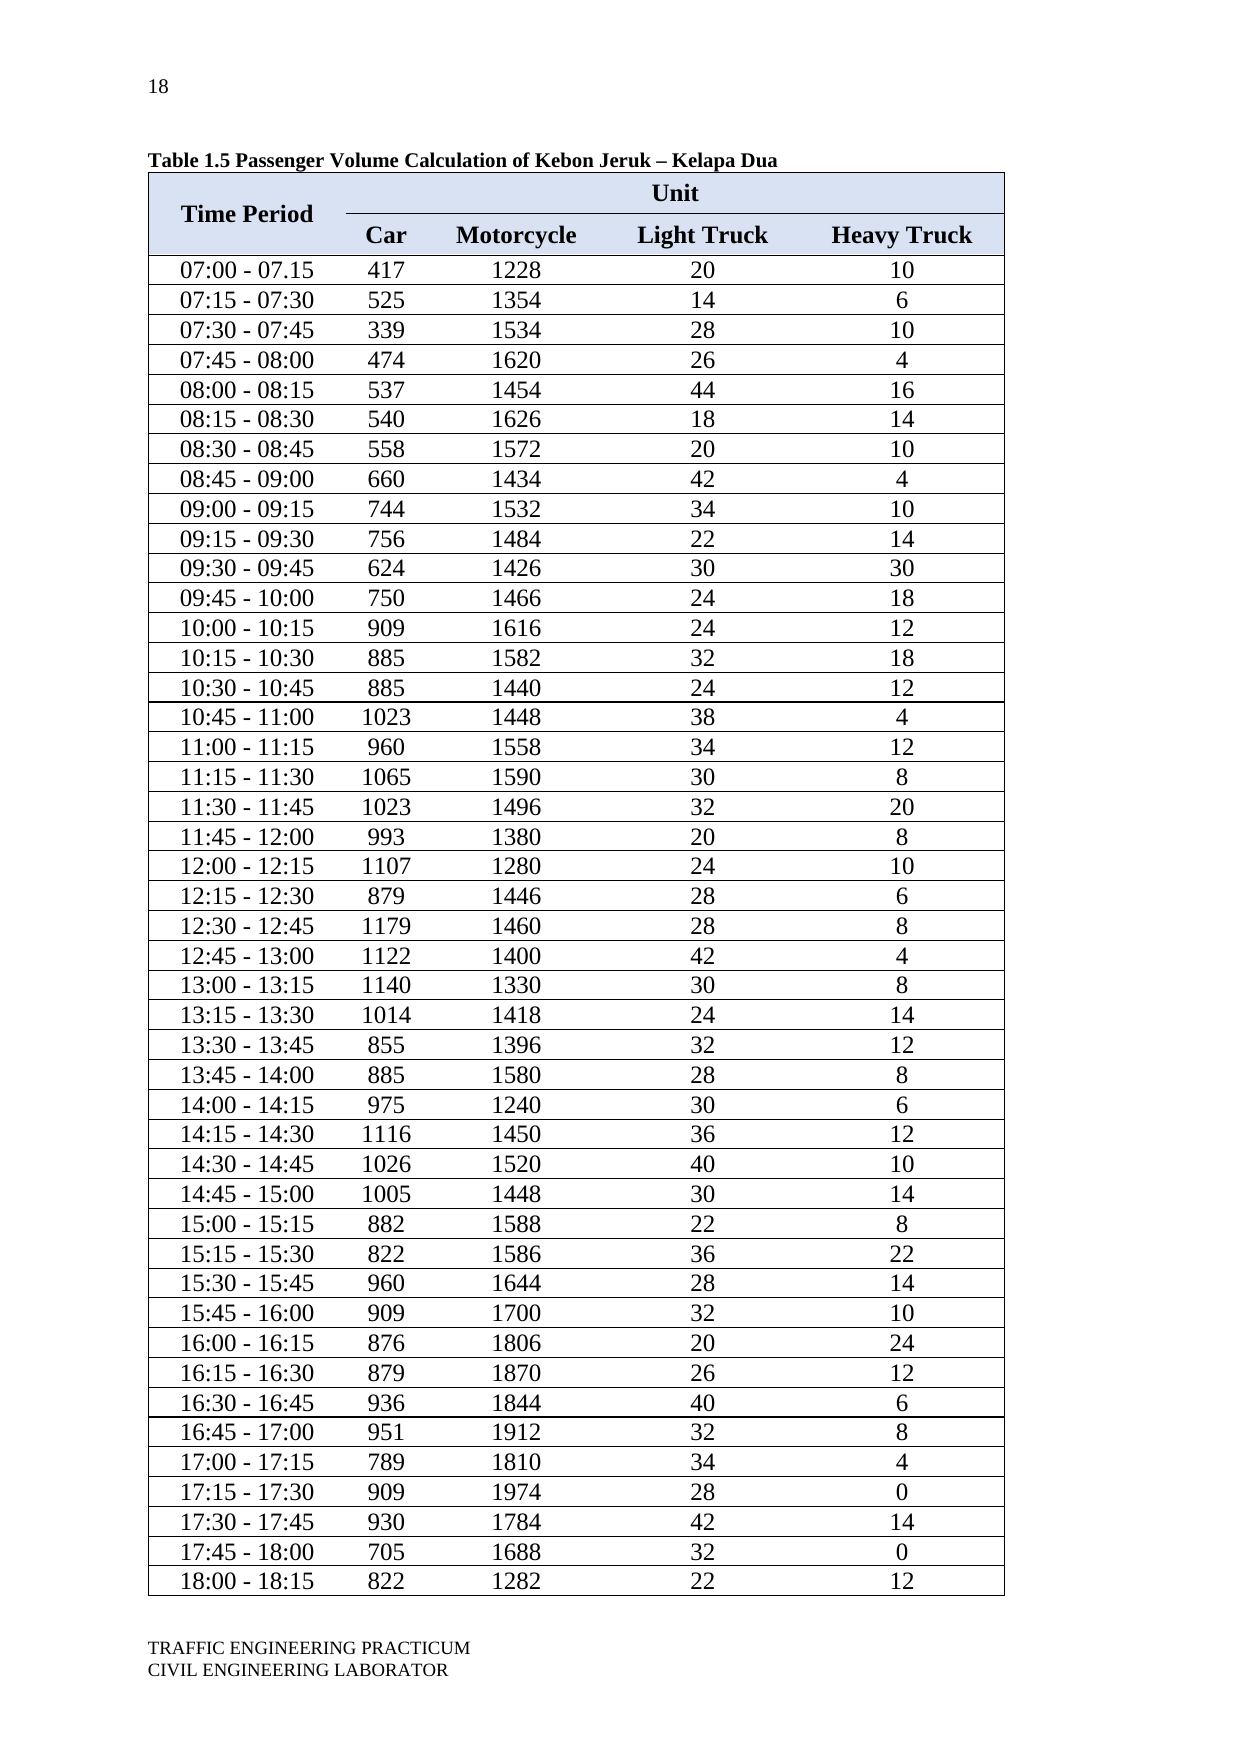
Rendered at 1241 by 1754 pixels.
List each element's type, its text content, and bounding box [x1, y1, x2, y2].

table_cell 1116 [346, 1120, 426, 1148]
table_cell 14:15 - 14:30 [149, 1120, 346, 1148]
table_cell 4 [799, 1447, 1004, 1476]
table_cell 1626 [426, 405, 606, 433]
table_cell 12 [799, 1358, 1004, 1387]
table_cell Motorcycle [426, 214, 606, 254]
table_cell 339 [346, 315, 426, 344]
table_cell 558 [346, 434, 426, 463]
table_cell 20 [606, 256, 799, 284]
table_cell 13:15 - 13:30 [149, 1000, 346, 1029]
table_cell 44 [606, 375, 799, 403]
table_cell 11:45 - 12:00 [149, 822, 346, 850]
table_cell 1005 [346, 1179, 426, 1208]
table_cell 6 [799, 285, 1004, 314]
table_cell 822 [346, 1566, 426, 1595]
table_cell 10:45 - 11:00 [149, 703, 346, 731]
table_cell 1484 [426, 524, 606, 552]
table_cell 1588 [426, 1209, 606, 1238]
table_cell 17:15 - 17:30 [149, 1477, 346, 1506]
table_cell 34 [606, 1447, 799, 1476]
table_cell 12 [799, 1566, 1004, 1595]
table_cell 07:15 - 07:30 [149, 285, 346, 314]
table_cell 909 [346, 613, 426, 642]
table_cell 6 [799, 1090, 1004, 1118]
table_cell 14 [799, 524, 1004, 552]
table_cell 17:45 - 18:00 [149, 1537, 346, 1565]
table_cell 16:15 - 16:30 [149, 1358, 346, 1387]
table_cell 28 [606, 1060, 799, 1089]
table_header Unit [346, 173, 1004, 213]
table_cell 08:00 - 08:15 [149, 375, 346, 403]
table_cell 1460 [426, 911, 606, 940]
table_cell 1380 [426, 822, 606, 850]
table_cell 1534 [426, 315, 606, 344]
table_cell Light Truck [606, 214, 799, 254]
table_cell 1784 [426, 1507, 606, 1536]
table_cell 11:15 - 11:30 [149, 762, 346, 791]
table_cell 936 [346, 1388, 426, 1416]
table_cell 12 [799, 1030, 1004, 1059]
table_cell 1282 [426, 1566, 606, 1595]
table_cell 18:00 - 18:15 [149, 1566, 346, 1595]
table_cell 14 [799, 1179, 1004, 1208]
table_cell 40 [606, 1149, 799, 1178]
table_cell 1280 [426, 851, 606, 880]
table_cell 30 [799, 554, 1004, 582]
table_cell 1580 [426, 1060, 606, 1089]
table_cell 1870 [426, 1358, 606, 1387]
table_cell 12:30 - 12:45 [149, 911, 346, 940]
table_cell 1496 [426, 792, 606, 821]
table_cell 8 [799, 971, 1004, 999]
table_cell 32 [606, 1418, 799, 1446]
table_cell 30 [606, 1179, 799, 1208]
table_cell 993 [346, 822, 426, 850]
table_cell 1354 [426, 285, 606, 314]
table_cell 30 [606, 1090, 799, 1118]
table_cell Heavy Truck [799, 214, 1004, 254]
table_cell 1418 [426, 1000, 606, 1029]
table_cell 705 [346, 1537, 426, 1565]
table_cell 10 [799, 315, 1004, 344]
table_cell 474 [346, 345, 426, 374]
table_cell 951 [346, 1418, 426, 1446]
table_cell 08:45 - 09:00 [149, 464, 346, 493]
table_cell 960 [346, 1269, 426, 1297]
table_cell 16:45 - 17:00 [149, 1418, 346, 1446]
table_cell 18 [799, 583, 1004, 612]
table_cell 22 [606, 1566, 799, 1595]
table_cell 417 [346, 256, 426, 284]
table_cell 24 [606, 1000, 799, 1029]
table_cell 1440 [426, 673, 606, 701]
table_cell 750 [346, 583, 426, 612]
table_cell 11:00 - 11:15 [149, 732, 346, 761]
table_cell 885 [346, 673, 426, 701]
table_cell 1122 [346, 941, 426, 969]
table_cell 42 [606, 464, 799, 493]
table_cell 1446 [426, 881, 606, 910]
table_cell 855 [346, 1030, 426, 1059]
table_cell 07:45 - 08:00 [149, 345, 346, 374]
table_cell 1026 [346, 1149, 426, 1178]
table_cell 1558 [426, 732, 606, 761]
table_cell 13:30 - 13:45 [149, 1030, 346, 1059]
table_cell 24 [606, 583, 799, 612]
table_cell 42 [606, 1507, 799, 1536]
table_cell 14 [799, 405, 1004, 433]
table_cell 4 [799, 703, 1004, 731]
table_cell 22 [799, 1239, 1004, 1267]
table_cell 6 [799, 1388, 1004, 1416]
table_cell 14 [799, 1507, 1004, 1536]
table_cell 09:15 - 09:30 [149, 524, 346, 552]
table_cell 1620 [426, 345, 606, 374]
table_cell 12 [799, 613, 1004, 642]
table_cell 09:30 - 09:45 [149, 554, 346, 582]
table_cell 789 [346, 1447, 426, 1476]
table_cell 4 [799, 345, 1004, 374]
table_cell 1396 [426, 1030, 606, 1059]
table_cell 960 [346, 732, 426, 761]
table_cell 1065 [346, 762, 426, 791]
table_cell 525 [346, 285, 426, 314]
table_cell 24 [606, 613, 799, 642]
table_cell 10:15 - 10:30 [149, 643, 346, 672]
table_cell 8 [799, 1209, 1004, 1238]
table_cell 30 [606, 554, 799, 582]
table_cell 24 [606, 673, 799, 701]
table_cell 13:45 - 14:00 [149, 1060, 346, 1089]
table_cell 42 [606, 941, 799, 969]
table_cell 26 [606, 1358, 799, 1387]
table_cell 975 [346, 1090, 426, 1118]
table_cell 07:30 - 07:45 [149, 315, 346, 344]
table_cell 540 [346, 405, 426, 433]
table_cell 8 [799, 1418, 1004, 1446]
table_cell 14:30 - 14:45 [149, 1149, 346, 1178]
table_cell 1023 [346, 792, 426, 821]
text Table 1.5 Passenger Volume Calculation of Kebon Jeruk – Kelapa Dua [148, 148, 1004, 172]
table_cell 1448 [426, 1179, 606, 1208]
table_cell 32 [606, 1537, 799, 1565]
table_cell 0 [799, 1477, 1004, 1506]
table_cell Car [346, 214, 426, 254]
table_cell 13:00 - 13:15 [149, 971, 346, 999]
table_cell 22 [606, 1209, 799, 1238]
table_cell 20 [799, 792, 1004, 821]
table_cell 16 [799, 375, 1004, 403]
table_cell 20 [606, 434, 799, 463]
table_cell 1107 [346, 851, 426, 880]
table_cell 10 [799, 494, 1004, 523]
table_cell 07:00 - 07.15 [149, 256, 346, 284]
table_cell 10 [799, 851, 1004, 880]
table_cell 08:15 - 08:30 [149, 405, 346, 433]
table_cell 1014 [346, 1000, 426, 1029]
table_cell 1582 [426, 643, 606, 672]
table_cell 1700 [426, 1298, 606, 1327]
table_cell 38 [606, 703, 799, 731]
table_cell 8 [799, 911, 1004, 940]
table_cell 1330 [426, 971, 606, 999]
table_cell 30 [606, 971, 799, 999]
table_cell 15:15 - 15:30 [149, 1239, 346, 1267]
table_header Time Period [149, 173, 346, 254]
table_cell 20 [606, 822, 799, 850]
table_cell 1466 [426, 583, 606, 612]
table_cell 26 [606, 345, 799, 374]
table_cell 14 [606, 285, 799, 314]
table_cell 28 [606, 315, 799, 344]
table_cell 28 [606, 881, 799, 910]
table_cell 882 [346, 1209, 426, 1238]
table_cell 624 [346, 554, 426, 582]
table_cell 4 [799, 464, 1004, 493]
table_cell 885 [346, 643, 426, 672]
table_cell 1520 [426, 1149, 606, 1178]
table_cell 17:30 - 17:45 [149, 1507, 346, 1536]
table_cell 20 [606, 1328, 799, 1357]
table_cell 28 [606, 1477, 799, 1506]
table_cell 744 [346, 494, 426, 523]
table_cell 10 [799, 256, 1004, 284]
table_cell 1572 [426, 434, 606, 463]
table_cell 1590 [426, 762, 606, 791]
table_cell 34 [606, 732, 799, 761]
table_cell 1974 [426, 1477, 606, 1506]
table_cell 8 [799, 822, 1004, 850]
table_cell 16:30 - 16:45 [149, 1388, 346, 1416]
table_cell 36 [606, 1239, 799, 1267]
table_cell 1140 [346, 971, 426, 999]
table_cell 8 [799, 762, 1004, 791]
table_cell 12 [799, 732, 1004, 761]
table_cell 876 [346, 1328, 426, 1357]
table_cell 28 [606, 1269, 799, 1297]
table_cell 1228 [426, 256, 606, 284]
table_cell 1450 [426, 1120, 606, 1148]
table_cell 10 [799, 1298, 1004, 1327]
table_cell 909 [346, 1298, 426, 1327]
table_cell 40 [606, 1388, 799, 1416]
table_cell 15:45 - 16:00 [149, 1298, 346, 1327]
table_cell 11:30 - 11:45 [149, 792, 346, 821]
table_cell 756 [346, 524, 426, 552]
table_cell 1644 [426, 1269, 606, 1297]
table_cell 1179 [346, 911, 426, 940]
table_cell 32 [606, 792, 799, 821]
table_cell 10 [799, 434, 1004, 463]
table_cell 879 [346, 881, 426, 910]
table_cell 12 [799, 673, 1004, 701]
table_cell 1434 [426, 464, 606, 493]
table_cell 1586 [426, 1239, 606, 1267]
table_cell 1688 [426, 1537, 606, 1565]
table_cell 1806 [426, 1328, 606, 1357]
table_cell 10:00 - 10:15 [149, 613, 346, 642]
table_cell 8 [799, 1060, 1004, 1089]
table_cell 15:00 - 15:15 [149, 1209, 346, 1238]
table_cell 10:30 - 10:45 [149, 673, 346, 701]
table_cell 12:45 - 13:00 [149, 941, 346, 969]
table_cell 660 [346, 464, 426, 493]
table_cell 1912 [426, 1418, 606, 1446]
table_cell 10 [799, 1149, 1004, 1178]
table_cell 08:30 - 08:45 [149, 434, 346, 463]
table_cell 12:00 - 12:15 [149, 851, 346, 880]
table_cell 1844 [426, 1388, 606, 1416]
table_cell 0 [799, 1537, 1004, 1565]
table_cell 4 [799, 941, 1004, 969]
table_cell 879 [346, 1358, 426, 1387]
table_cell 32 [606, 1298, 799, 1327]
table_cell 12 [799, 1120, 1004, 1148]
table_cell 24 [799, 1328, 1004, 1357]
table_cell 32 [606, 1030, 799, 1059]
table_cell 14:45 - 15:00 [149, 1179, 346, 1208]
table_cell 09:45 - 10:00 [149, 583, 346, 612]
table_cell 28 [606, 911, 799, 940]
table_cell 822 [346, 1239, 426, 1267]
table_cell 17:00 - 17:15 [149, 1447, 346, 1476]
table_cell 930 [346, 1507, 426, 1536]
table_cell 1616 [426, 613, 606, 642]
table_cell 1023 [346, 703, 426, 731]
table_cell 1532 [426, 494, 606, 523]
table_cell 16:00 - 16:15 [149, 1328, 346, 1357]
table_cell 24 [606, 851, 799, 880]
table_cell 22 [606, 524, 799, 552]
table_cell 12:15 - 12:30 [149, 881, 346, 910]
table_cell 909 [346, 1477, 426, 1506]
table_cell 14:00 - 14:15 [149, 1090, 346, 1118]
table_cell 36 [606, 1120, 799, 1148]
table_cell 1454 [426, 375, 606, 403]
table_cell 34 [606, 494, 799, 523]
table_cell 30 [606, 762, 799, 791]
table_cell 1240 [426, 1090, 606, 1118]
table_cell 885 [346, 1060, 426, 1089]
table_cell 14 [799, 1269, 1004, 1297]
table_cell 1448 [426, 703, 606, 731]
table_cell 1400 [426, 941, 606, 969]
table_cell 6 [799, 881, 1004, 910]
table_cell 18 [799, 643, 1004, 672]
table_cell 15:30 - 15:45 [149, 1269, 346, 1297]
table_cell 14 [799, 1000, 1004, 1029]
table_cell 18 [606, 405, 799, 433]
table_cell 09:00 - 09:15 [149, 494, 346, 523]
table_cell 32 [606, 643, 799, 672]
table_cell 537 [346, 375, 426, 403]
table_cell 1426 [426, 554, 606, 582]
table_cell 1810 [426, 1447, 606, 1476]
